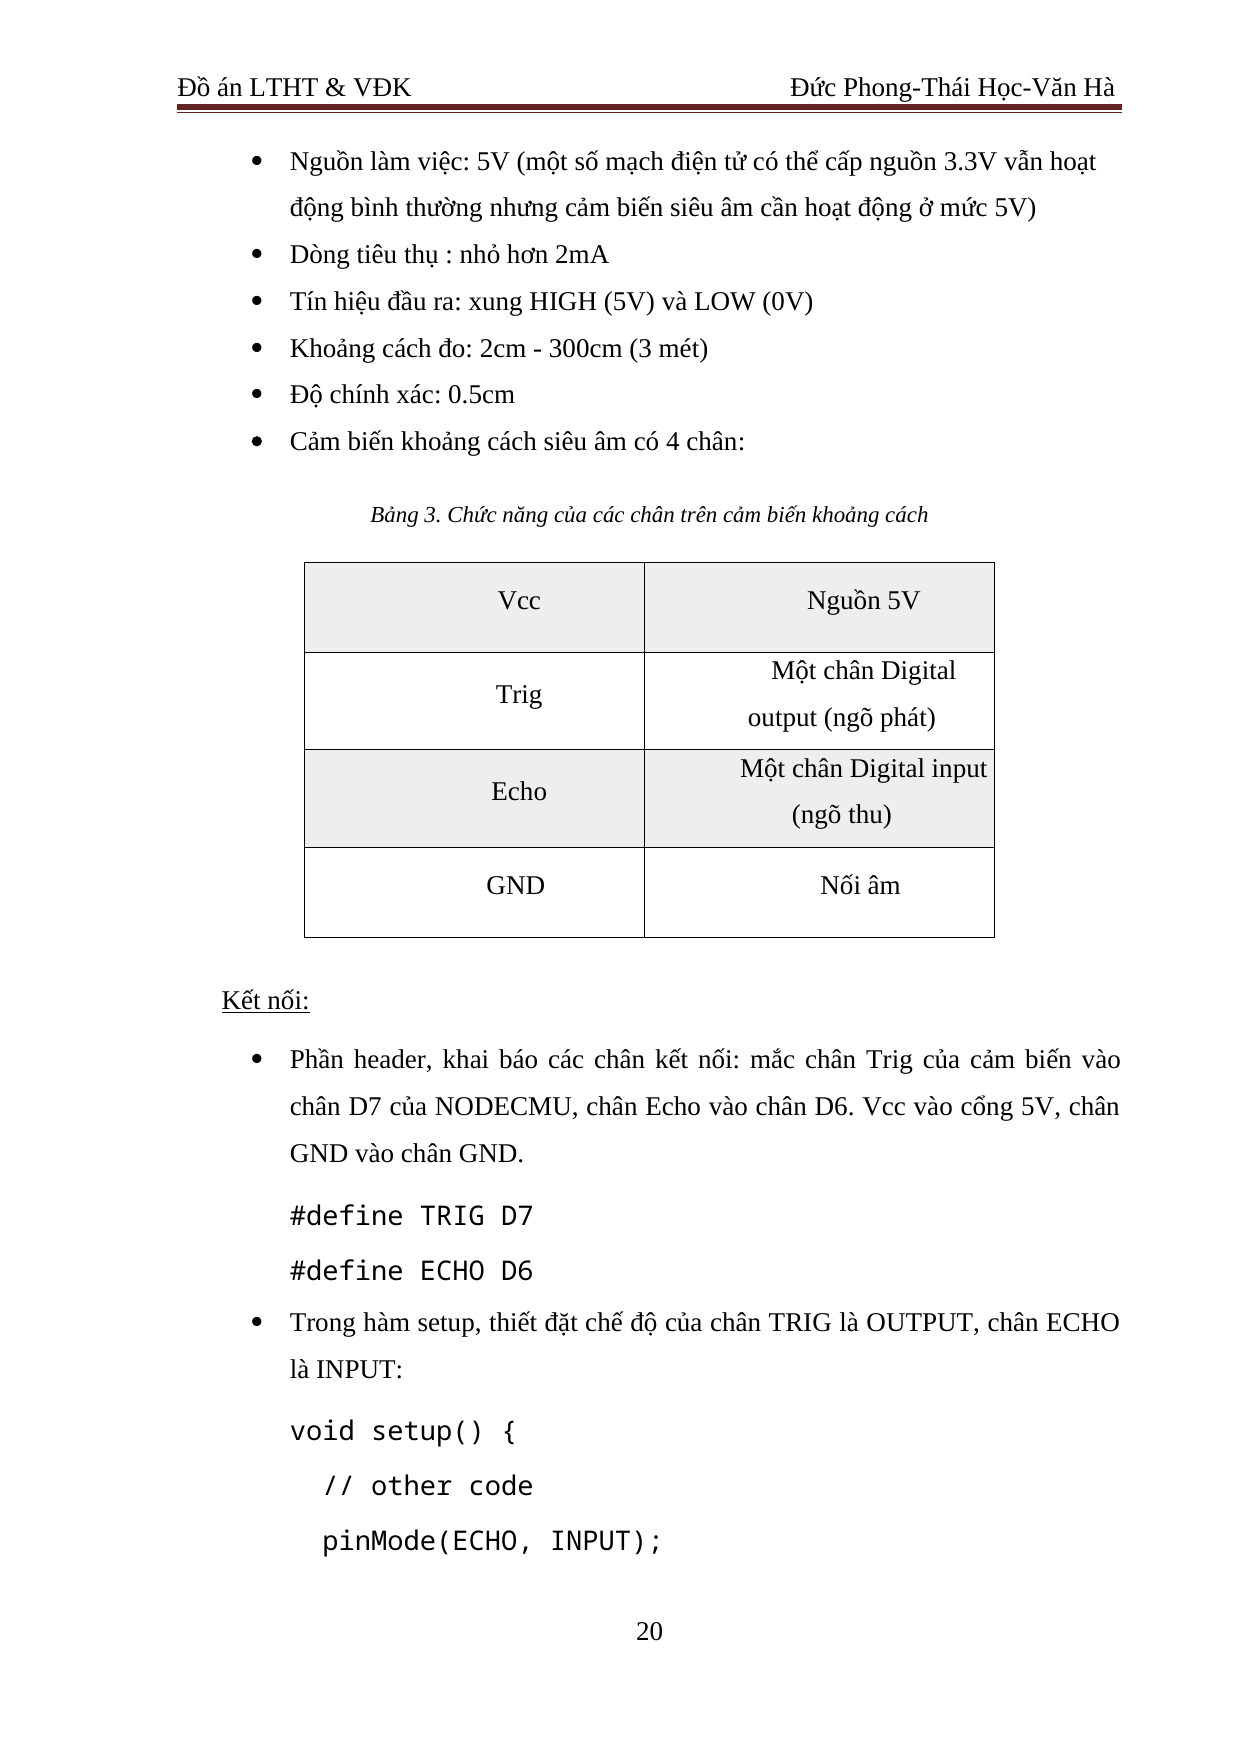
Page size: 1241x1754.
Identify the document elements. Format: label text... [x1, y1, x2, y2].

list Nguồn làm việc: 5V (một số mạch điện tử có thể cấp nguồn 3.3V vẫn hoạt động bình thường nhưng cảm biến siêu âm cần hoạt động ở mức 5V) [252, 144, 1122, 222]
text #define TRIG D7 [289, 1196, 1122, 1233]
table_cell Một chân Digital input (ngõ thu) [645, 750, 994, 847]
table_cell GND [305, 848, 644, 937]
table_cell Một chân Digital output (ngõ phát) [645, 653, 994, 749]
list Phần header, khai báo các chân kết nối: mắc chân Trig của cảm biến vào chân D7 của NODECMU, chân Echo vào chân D6. Vcc vào cổng 5V, chân GND vào chân GND. [252, 1043, 1122, 1168]
list Khoảng cách đo: 2cm - 300cm (3 mét) [252, 332, 1122, 363]
table_cell Echo [305, 750, 644, 847]
table_cell Trig [305, 653, 644, 749]
text void setup() { [289, 1412, 1122, 1449]
list Cảm biến khoảng cách siêu âm có 4 chân: [252, 426, 1122, 457]
text Bảng 3. Chức năng của các chân trên cảm biến khoảng cách [177, 502, 1122, 528]
list Độ chính xác: 0.5cm [252, 379, 1122, 410]
table_header Nguồn 5V [645, 563, 994, 652]
table_cell Nối âm [645, 848, 994, 937]
list Dòng tiêu thụ : nhỏ hơn 2mA [252, 238, 1122, 269]
list Tín hiệu đầu ra: xung HIGH (5V) và LOW (0V) [252, 285, 1122, 316]
table_header Vcc [305, 563, 644, 652]
text Kết nối: [221, 984, 1122, 1016]
text // other code [289, 1467, 1122, 1504]
text #define ECHO D6 [289, 1251, 1122, 1288]
list Trong hàm setup, thiết đặt chế độ của chân TRIG là OUTPUT, chân ECHO là INPUT: [252, 1306, 1122, 1384]
text pinMode(ECHO, INPUT); [289, 1522, 1122, 1558]
